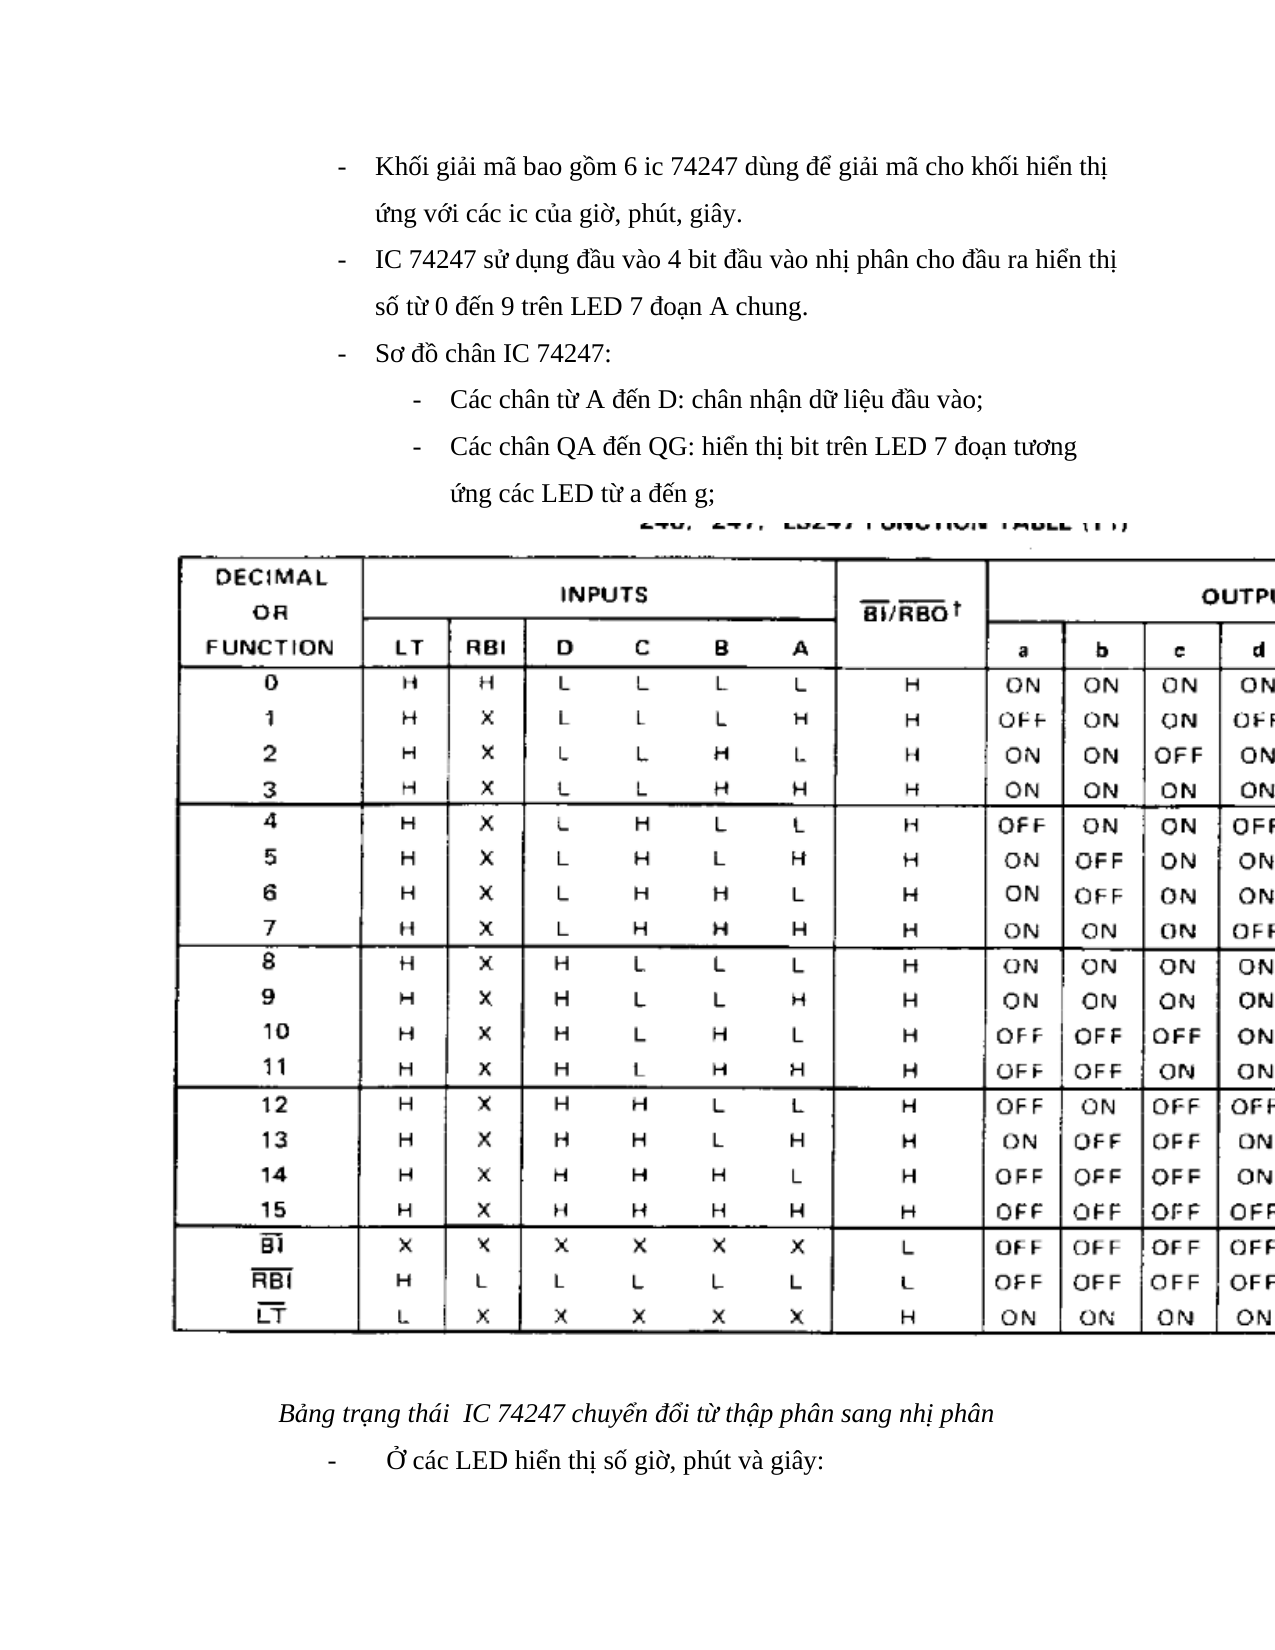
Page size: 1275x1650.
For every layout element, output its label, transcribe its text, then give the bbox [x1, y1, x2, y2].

list Ở các LED hiển thị số giờ, phút và giây: [327, 1444, 1125, 1475]
list Sơ đồ chân IC 74247: [337, 337, 1125, 368]
list IC 74247 sử dụng đầu vào 4 bit đầu vào nhị phân cho đầu ra hiển thị số từ 0 đến 9 trên LED 7 đoạn A chung. [337, 243, 1125, 321]
text Bảng trạng thái IC 74247 chuyển đổi từ thập phân sang nhị phân [150, 1397, 1125, 1428]
picture [150, 523, 1275, 1360]
list Các chân QA đến QG: hiển thị bit trên LED 7 đoạn tương ứng các LED từ a đến g; [412, 430, 1125, 508]
list Các chân từ A đến D: chân nhận dữ liệu đầu vào; [412, 383, 1125, 414]
list Khối giải mã bao gồm 6 ic 74247 dùng để giải mã cho khối hiển thị ứng với các ic của giờ, phút, giây. [337, 150, 1125, 228]
